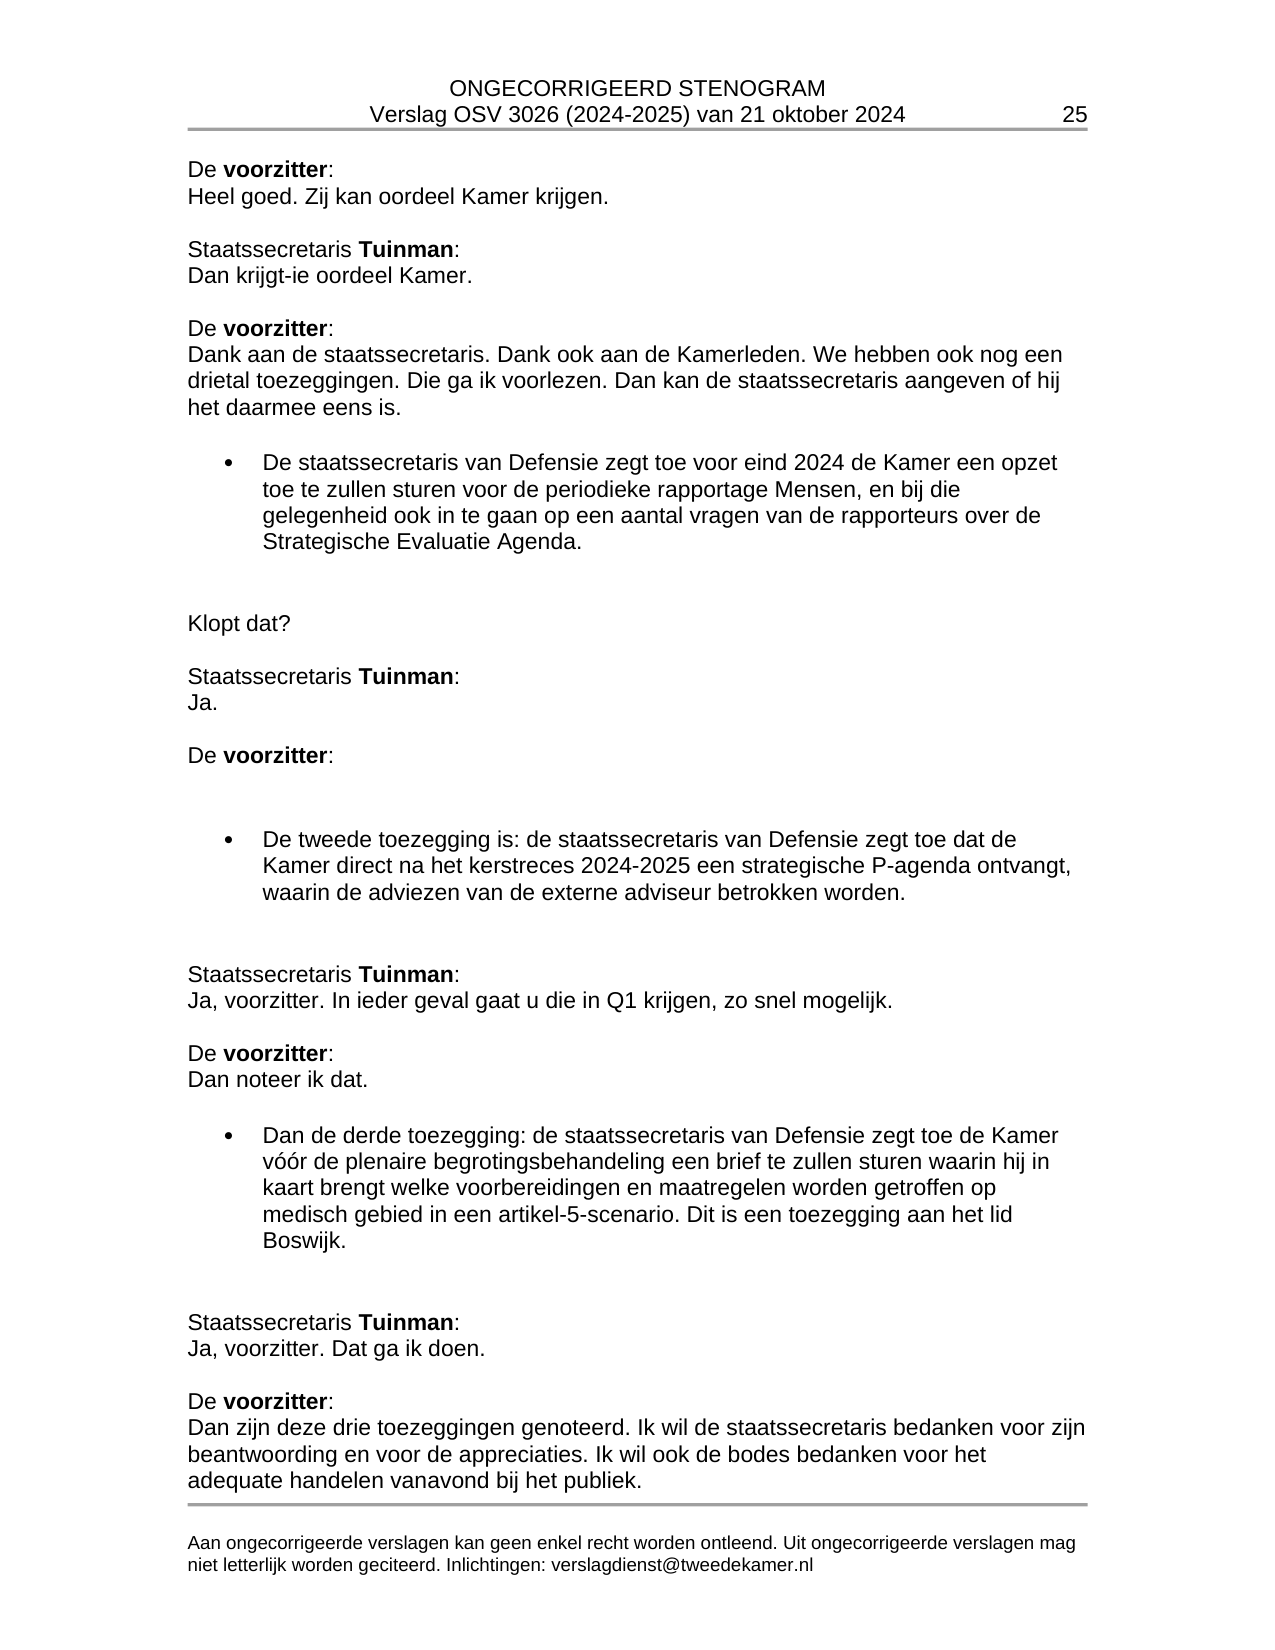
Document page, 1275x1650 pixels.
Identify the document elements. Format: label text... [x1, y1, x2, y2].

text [187, 1283, 1087, 1493]
text Staatssecretaris Tuinman: Ja, voorzitter. In ieder geval gaat u die in Q1 krijgen, zo snel mogelijk. De voorzitter: Dan noteer ik dat. [187, 934, 1087, 1092]
list De staatssecretaris van Defensie zegt toe voor eind 2024 de Kamer een opzet toe te zullen sturen voor de periodieke rapportage Mensen, en bij die gelegenheid ook in te gaan op een aantal vragen van de rapporteurs over de Strategische Evaluatie Agenda. [225, 449, 1087, 554]
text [187, 156, 1087, 420]
list De tweede toezegging is: de staatssecretaris van Defensie zegt toe dat de Kamer direct na het kerstreces 2024-2025 een strategische P-agenda ontvangt, waarin de adviezen van de externe adviseur betrokken worden. [225, 826, 1087, 905]
list Dan de derde toezegging: de staatssecretaris van Defensie zegt toe de Kamer vóór de plenaire begrotingsbehandeling een brief te zullen sturen waarin hij in kaart brengt welke voorbereidingen en maatregelen worden getroffen op medisch gebied in een artikel-5-scenario. Dit is een toezegging aan het lid Boswijk. [225, 1122, 1087, 1253]
text Klopt dat? Staatssecretaris Tuinman: Ja. De voorzitter: [187, 584, 1087, 797]
